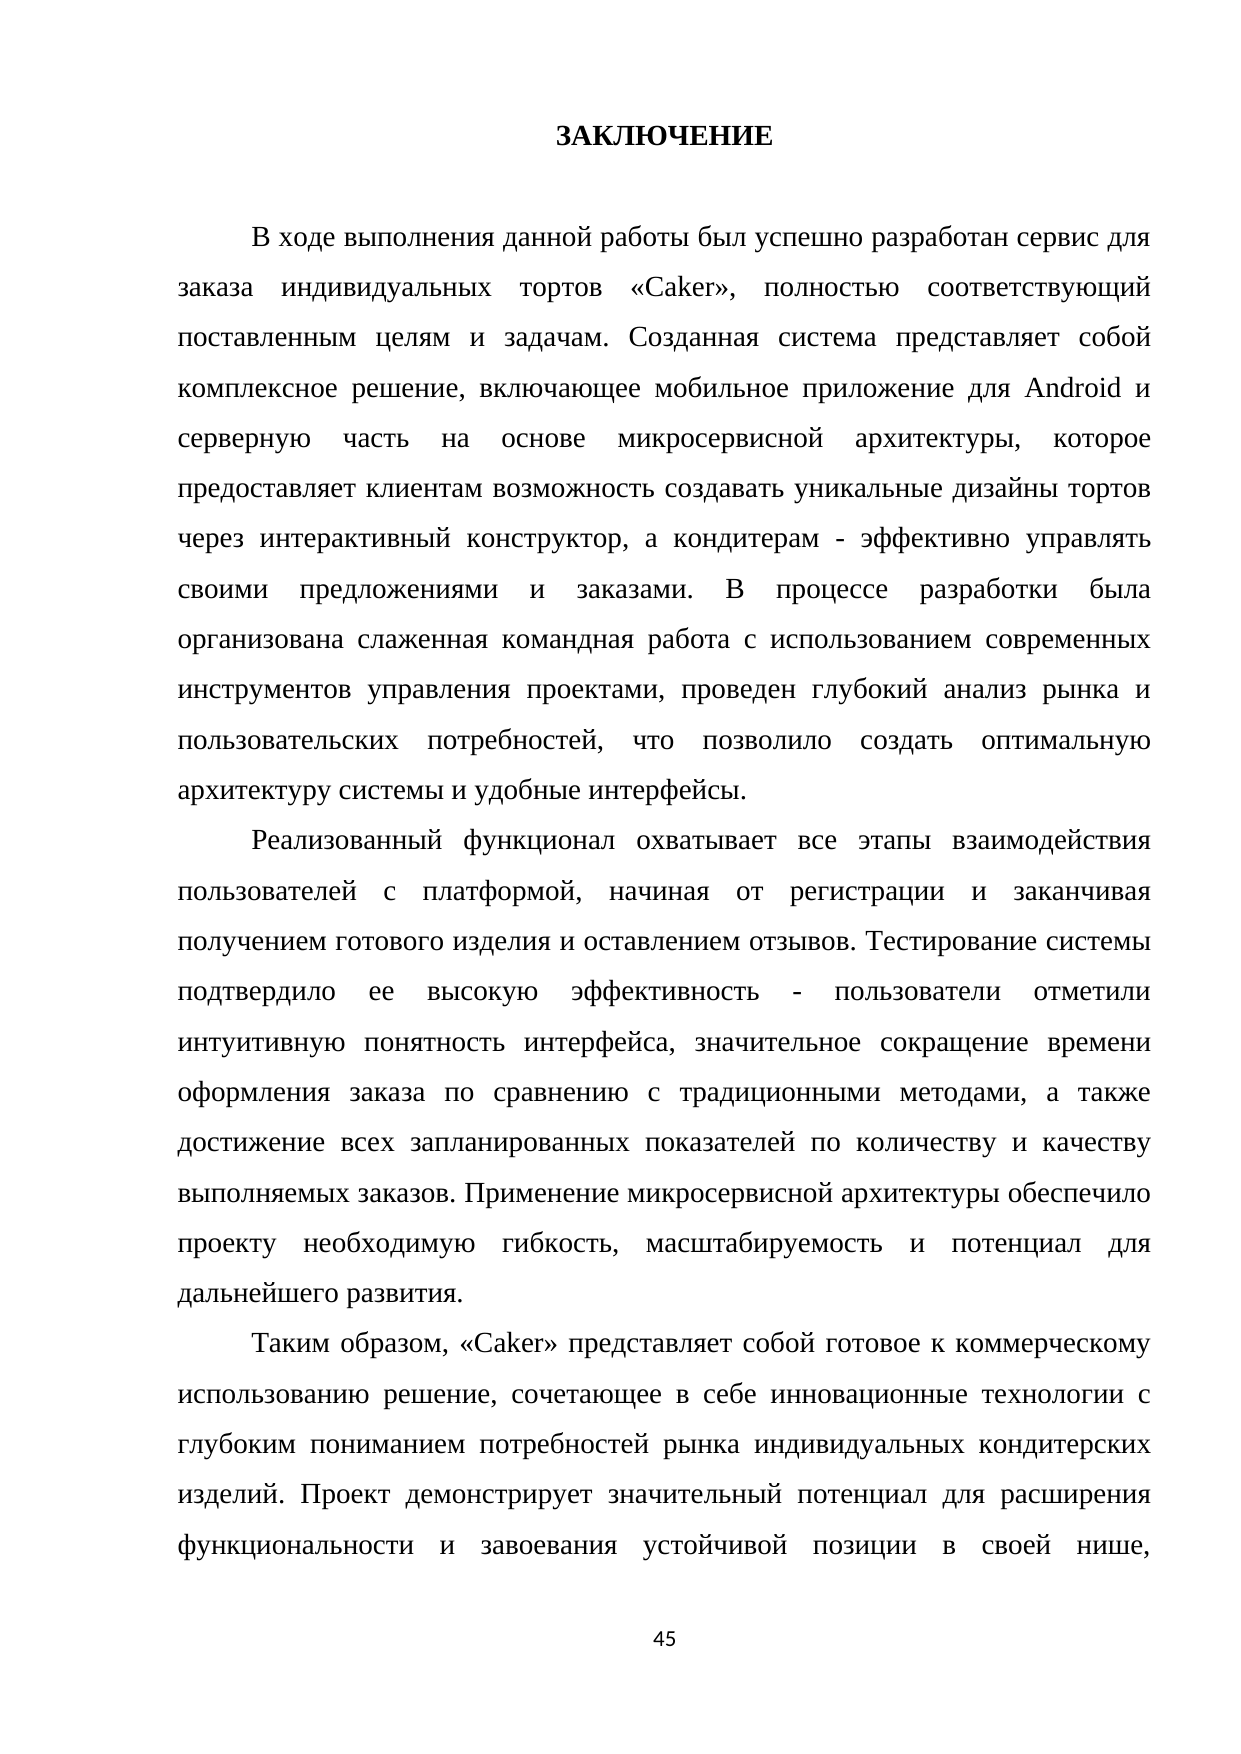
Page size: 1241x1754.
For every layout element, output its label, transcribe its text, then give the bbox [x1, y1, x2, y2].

text Заключение [177, 118, 1152, 152]
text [177, 1326, 1152, 1560]
text В ходе выполнения данной работы был успешно разработан сервис для заказа индивидуальных тортов «Caker», полностью соответствующий поставленным целям и задачам. Созданная система представляет собой комплексное решение, включающее мобильное приложение для Android и серверную часть на основе микросервисной архитектуры, которое предоставляет клиентам возможность создавать уникальные дизайны тортов через интерактивный конструктор, а кондитерам - эффективно управлять своими предложениями и заказами. В процессе разработки была организована слаженная командная работа с использованием современных инструментов управления проектами, проведен глубокий анализ рынка и пользовательских потребностей, что позволило создать оптимальную архитектуру системы и удобные интерфейсы. [177, 219, 1152, 806]
text Реализованный функционал охватывает все этапы взаимодействия пользователей с платформой, начиная от регистрации и заканчивая получением готового изделия и оставлением отзывов. Тестирование системы подтвердило ее высокую эффективность - пользователи отметили интуитивную понятность интерфейса, значительное сокращение времени оформления заказа по сравнению с традиционными методами, а также достижение всех запланированных показателей по количеству и качеству выполняемых заказов. Применение микросервисной архитектуры обеспечило проекту необходимую гибкость, масштабируемость и потенциал для дальнейшего развития. [177, 822, 1152, 1309]
